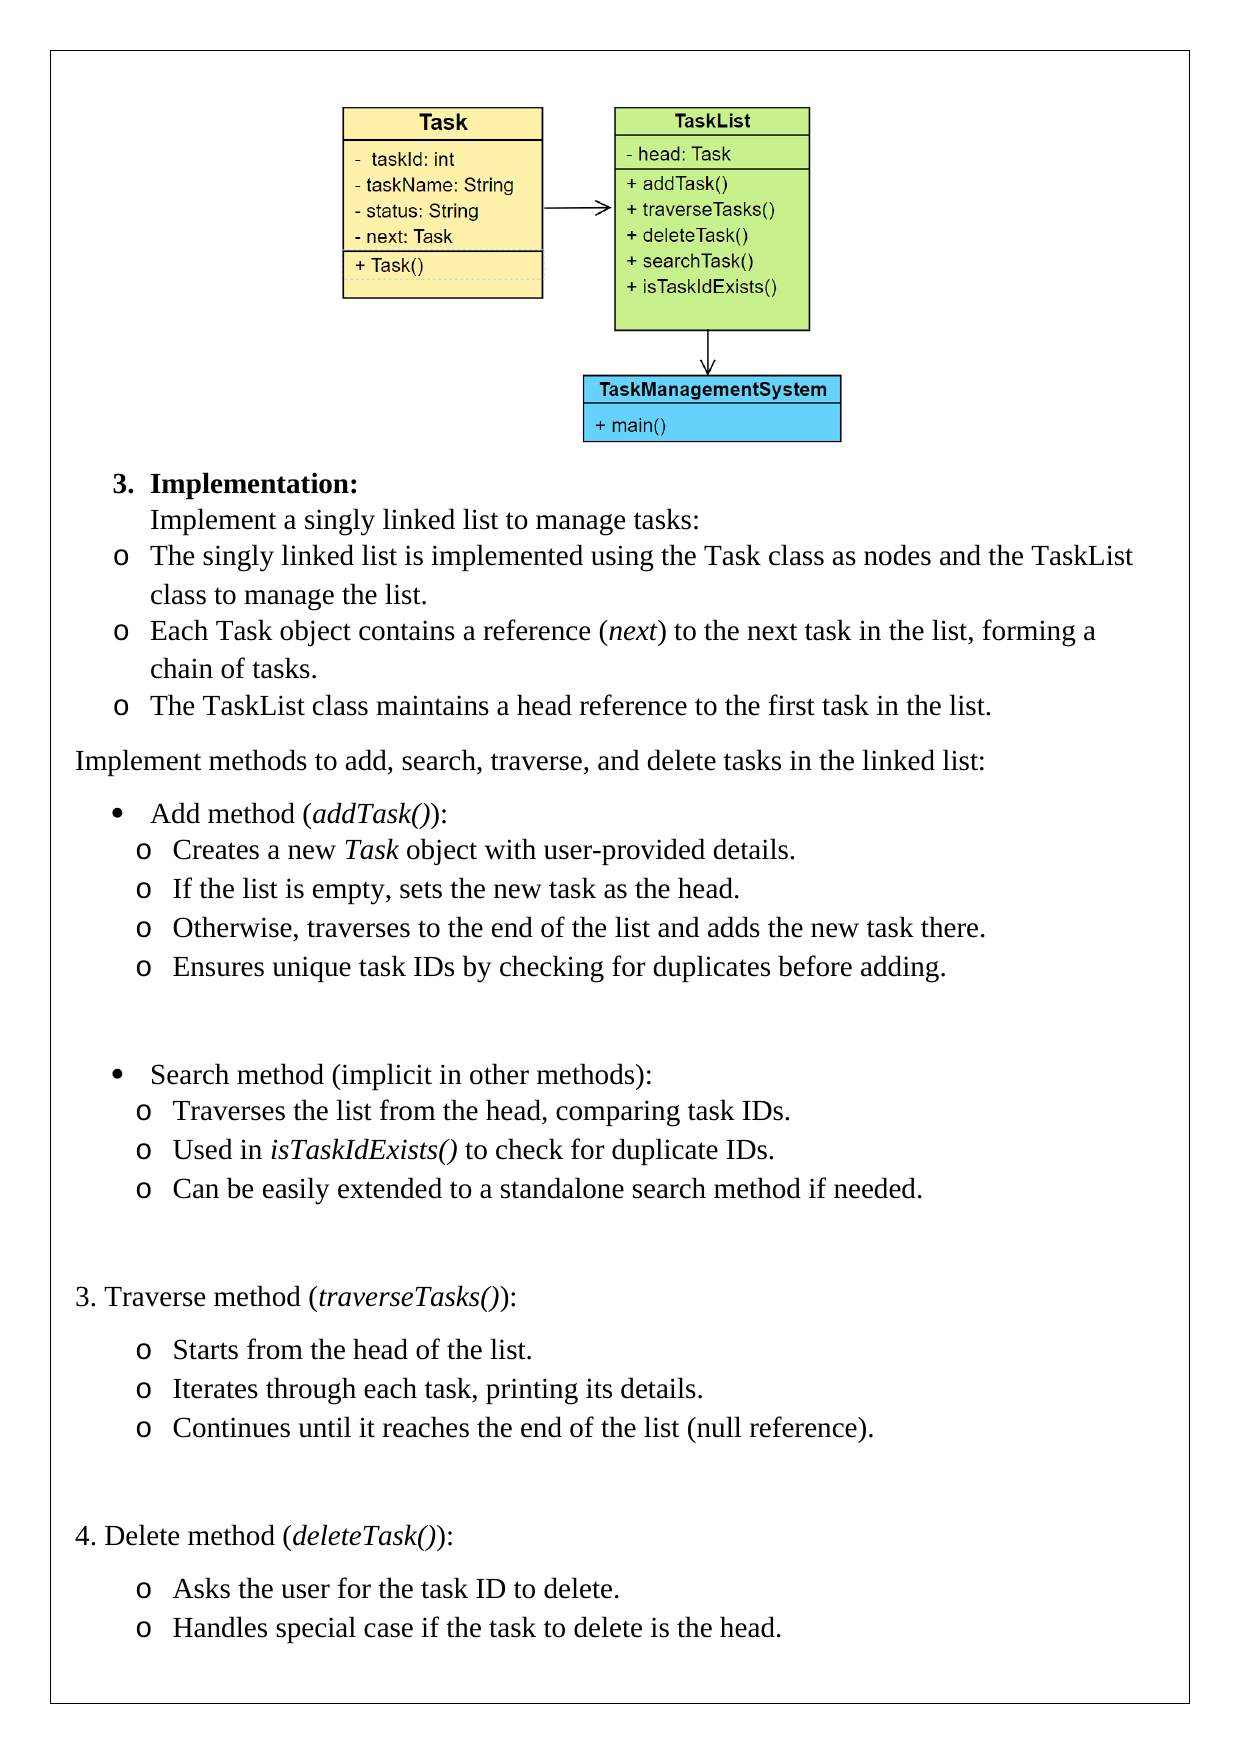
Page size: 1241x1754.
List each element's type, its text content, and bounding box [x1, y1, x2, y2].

list Asks the user for the task ID to delete. [135, 1571, 1165, 1607]
list Otherwise, traverses to the end of the list and adds the new task there. [135, 910, 1165, 946]
list Traverses the list from the head, comparing task IDs. [135, 1093, 1165, 1129]
list Used in isTaskIdExists() to check for duplicate IDs. [135, 1132, 1165, 1168]
list Each Task object contains a reference (next) to the next task in the list, forming a chain of tasks. [112, 613, 1165, 685]
list Creates a new Task object with user-provided details. [135, 832, 1165, 868]
list Handles special case if the task to delete is the head. [135, 1610, 1165, 1646]
list The singly linked list is implemented using the Task class as nodes and the TaskList class to manage the list. [112, 538, 1165, 610]
picture [262, 75, 919, 464]
list Implement a singly linked list to manage tasks: [150, 502, 1165, 536]
text 4. Delete method (deleteTask()): [75, 1518, 1165, 1552]
list Starts from the head of the list. [135, 1332, 1165, 1368]
list Iterates through each task, printing its details. [135, 1371, 1165, 1407]
list If the list is empty, sets the new task as the head. [135, 871, 1165, 907]
text Implement methods to add, search, traverse, and delete tasks in the linked list: [75, 743, 1165, 777]
list Continues until it reaches the end of the list (null reference). [135, 1410, 1165, 1446]
list Ensures unique task IDs by checking for duplicates before adding. [135, 949, 1165, 985]
list Add method (addTask()): [112, 796, 1165, 830]
list Search method (implicit in other methods): [112, 1057, 1165, 1091]
text 3. Traverse method (traverseTasks()): [75, 1279, 1165, 1313]
list Can be easily extended to a standalone search method if needed. [135, 1171, 1165, 1207]
list The TaskList class maintains a head reference to the first task in the list. [112, 688, 1165, 724]
